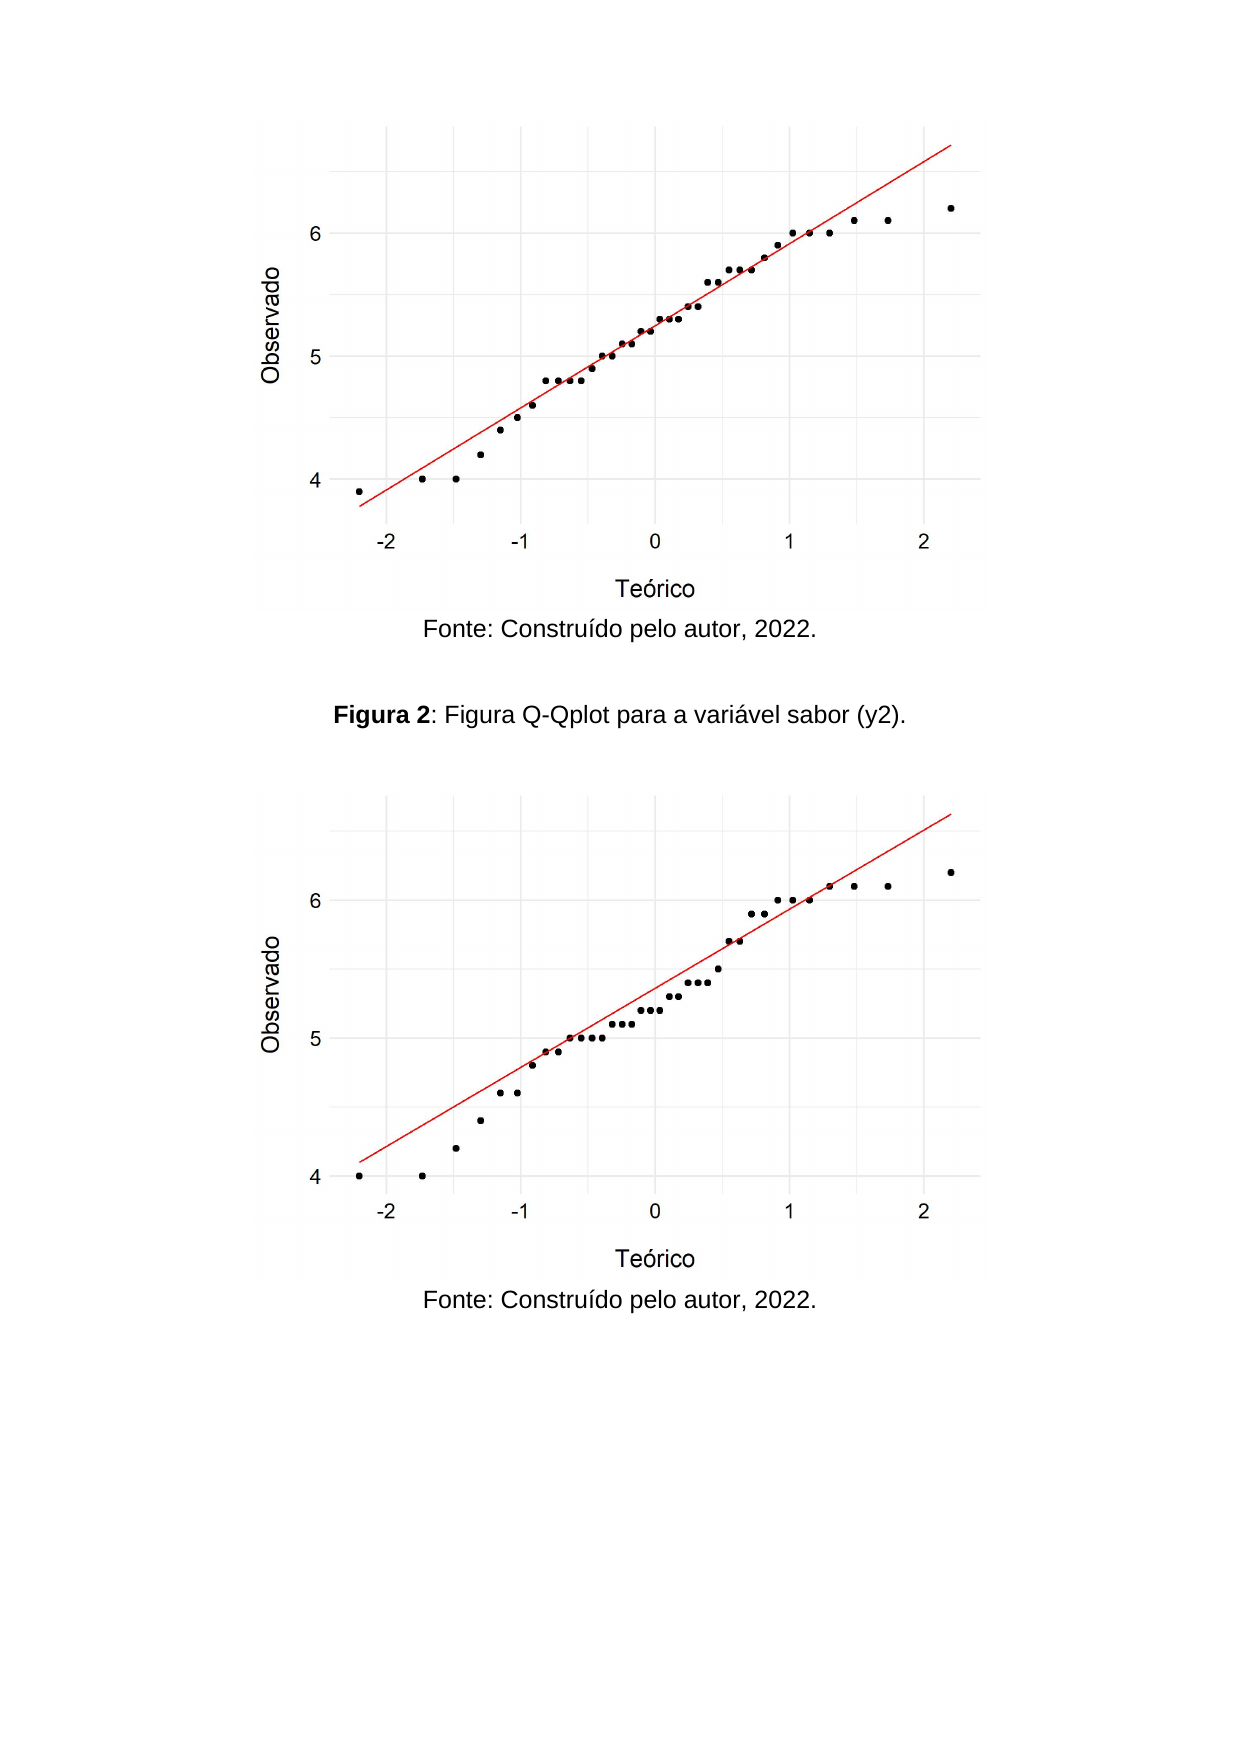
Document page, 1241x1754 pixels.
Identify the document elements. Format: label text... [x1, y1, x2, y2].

text Fonte: Construído pelo autor, 2022. [118, 1285, 1122, 1314]
text Fonte: Construído pelo autor, 2022. [118, 614, 1122, 643]
picture [251, 786, 990, 1281]
picture [251, 118, 990, 611]
text Figura 2: Figura Q-Qplot para a variável sabor (y2). [118, 700, 1122, 729]
